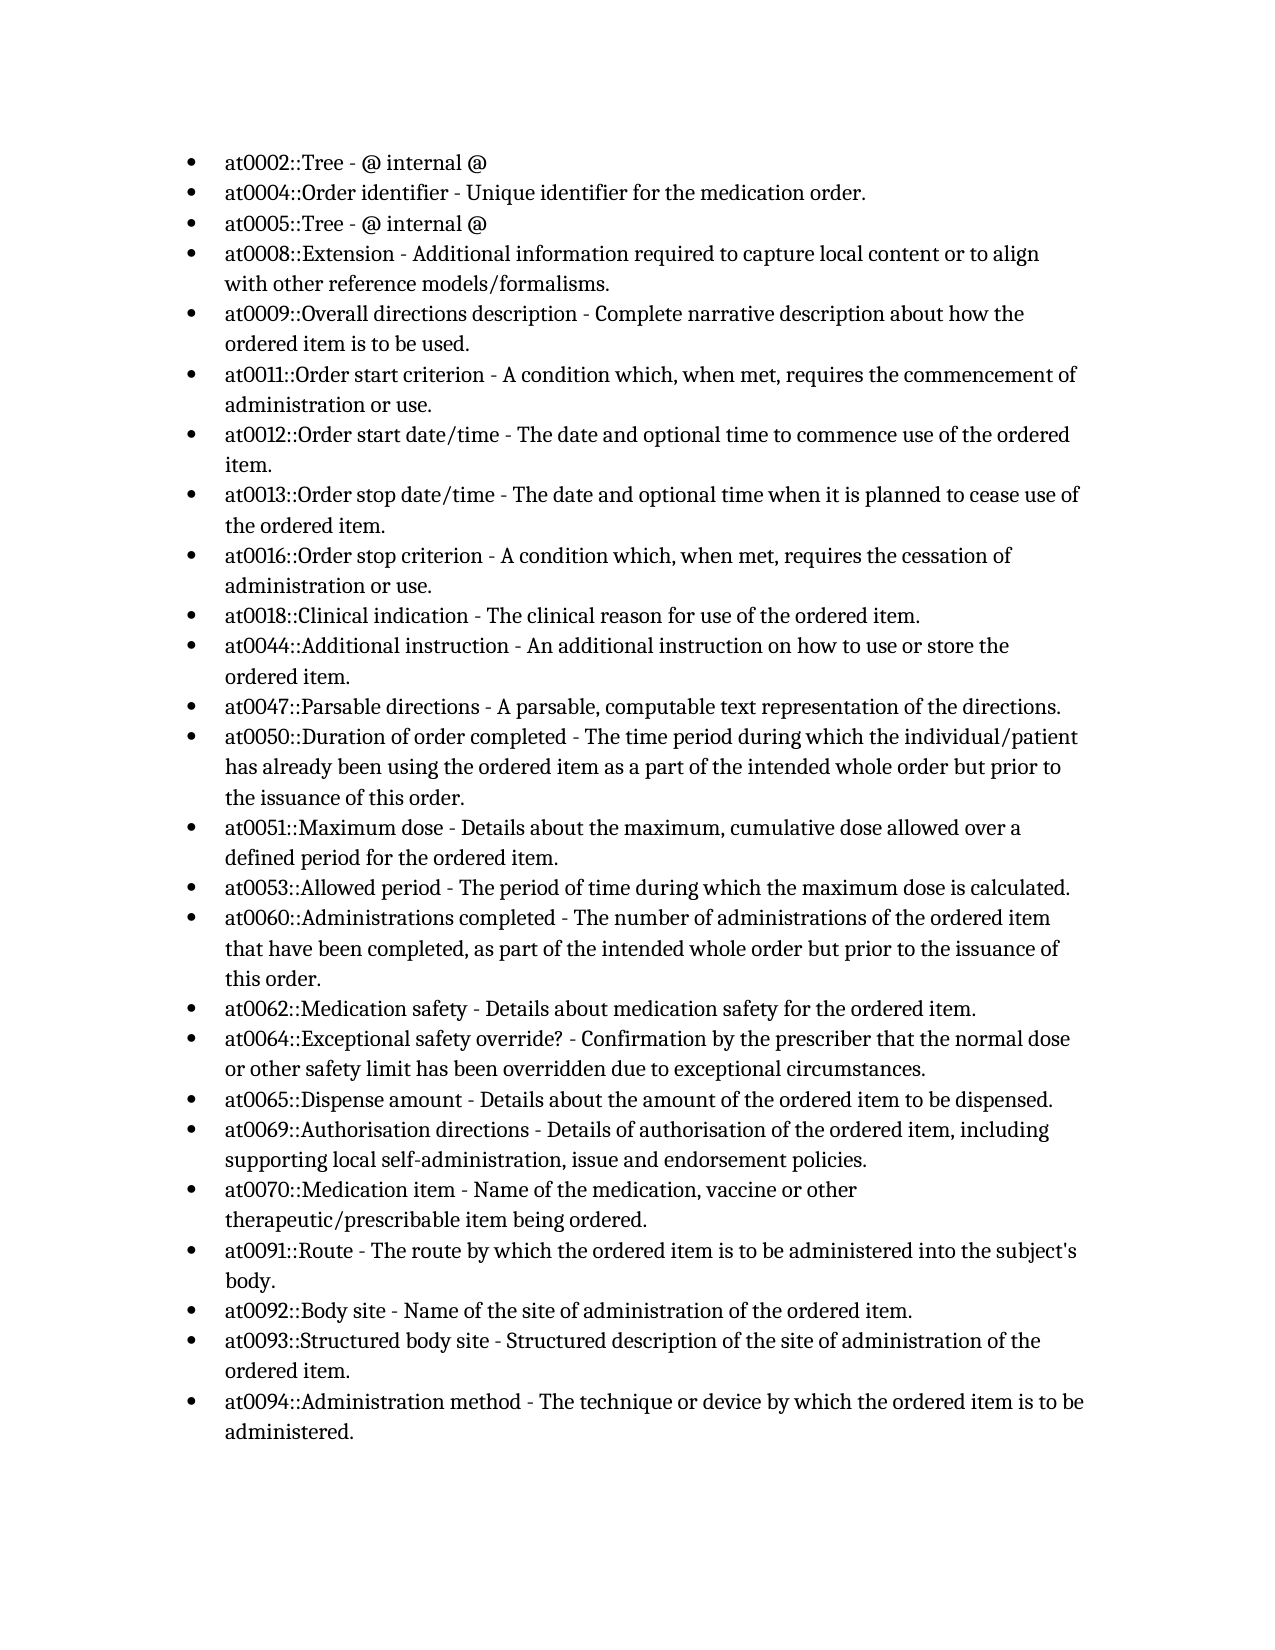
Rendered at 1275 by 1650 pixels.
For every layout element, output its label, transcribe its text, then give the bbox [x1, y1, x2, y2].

list at0053::Allowed period - The period of time during which the maximum dose is calculated. [187, 875, 1087, 901]
list at0092::Body site - Name of the site of administration of the ordered item. [187, 1298, 1087, 1324]
list at0008::Extension - Additional information required to capture local content or to align with other reference models/formalisms. [187, 241, 1087, 297]
list at0012::Order start date/time - The date and optional time to commence use of the ordered item. [187, 422, 1087, 478]
list at0069::Authorisation directions - Details of authorisation of the ordered item, including supporting local self-administration, issue and endorsement policies. [187, 1117, 1087, 1173]
list at0062::Medication safety - Details about medication safety for the ordered item. [187, 996, 1087, 1022]
list at0051::Maximum dose - Details about the maximum, cumulative dose allowed over a defined period for the ordered item. [187, 814, 1087, 871]
list at0060::Administrations completed - The number of administrations of the ordered item that have been completed, as part of the intended whole order but prior to the issuance of this order. [187, 905, 1087, 992]
list at0002::Tree - @ internal @ [187, 150, 1087, 176]
list at0093::Structured body site - Structured description of the site of administration of the ordered item. [187, 1328, 1087, 1385]
list at0011::Order start criterion - A condition which, when met, requires the commencement of administration or use. [187, 361, 1087, 418]
list at0016::Order stop criterion - A condition which, when met, requires the cessation of administration or use. [187, 543, 1087, 599]
list at0044::Additional instruction - An additional instruction on how to use or store the ordered item. [187, 633, 1087, 690]
list at0064::Exceptional safety override? - Confirmation by the prescriber that the normal dose or other safety limit has been overridden due to exceptional circumstances. [187, 1026, 1087, 1083]
list at0013::Order stop date/time - The date and optional time when it is planned to cease use of the ordered item. [187, 482, 1087, 539]
list at0009::Overall directions description - Complete narrative description about how the ordered item is to be used. [187, 301, 1087, 358]
list at0004::Order identifier - Unique identifier for the medication order. [187, 180, 1087, 207]
list at0065::Dispense amount - Details about the amount of the ordered item to be dispensed. [187, 1086, 1087, 1113]
list at0005::Tree - @ internal @ [187, 210, 1087, 237]
list at0091::Route - The route by which the ordered item is to be administered into the subject's body. [187, 1237, 1087, 1294]
list at0070::Medication item - Name of the medication, vaccine or other therapeutic/prescribable item being ordered. [187, 1177, 1087, 1234]
list at0018::Clinical indication - The clinical reason for use of the ordered item. [187, 603, 1087, 629]
list at0094::Administration method - The technique or device by which the ordered item is to be administered. [187, 1388, 1087, 1445]
list at0047::Parsable directions - A parsable, computable text representation of the directions. [187, 694, 1087, 720]
list at0050::Duration of order completed - The time period during which the individual/patient has already been using the ordered item as a part of the intended whole order but prior to the issuance of this order. [187, 724, 1087, 811]
